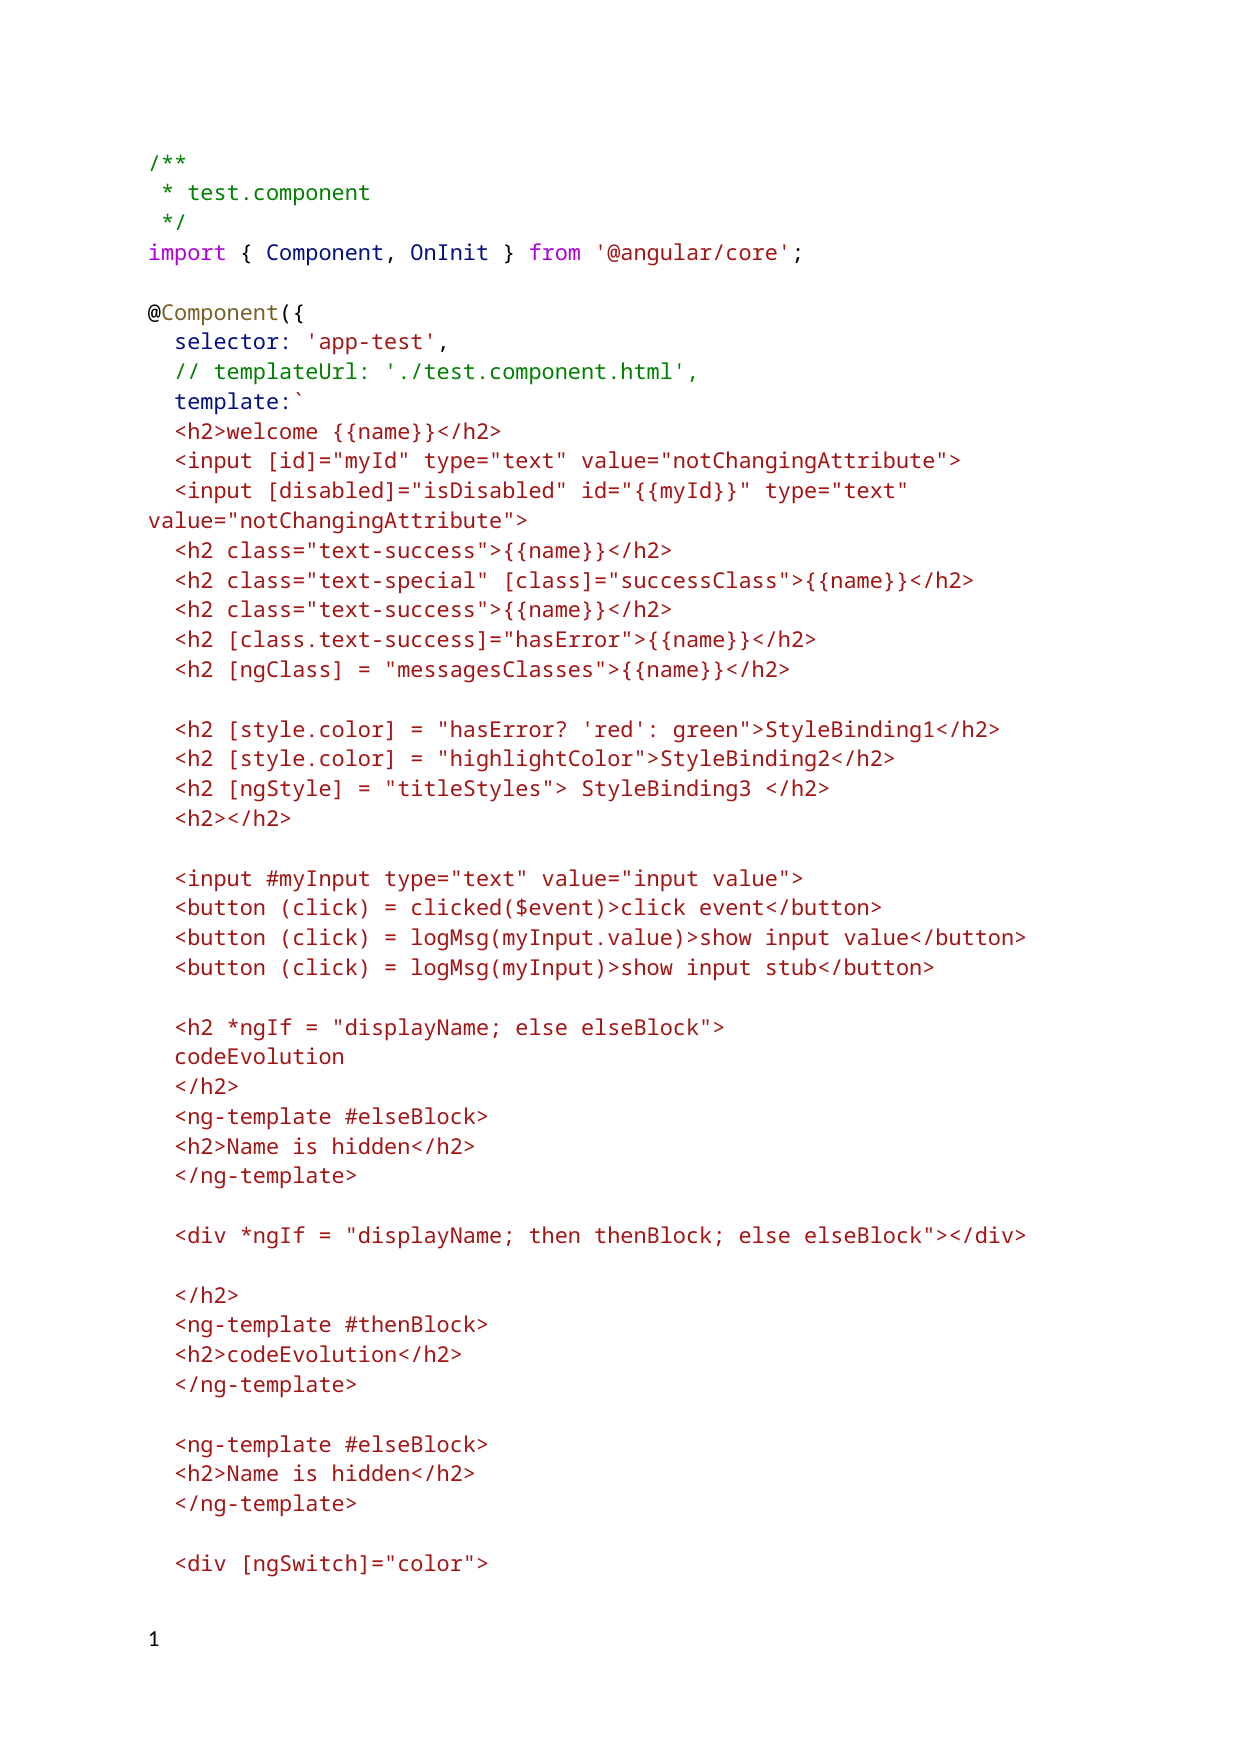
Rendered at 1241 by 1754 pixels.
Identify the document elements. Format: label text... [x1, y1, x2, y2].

text codeEvolution [148, 1041, 1093, 1071]
text import { Component, OnInit } from '@angular/core'; [148, 237, 1093, 267]
text <h2 [ngStyle] = "titleStyles"> StyleBinding3 </h2> [148, 773, 1093, 803]
text <button (click) = logMsg(myInput)>show input stub</button> [148, 952, 1093, 982]
text <button (click) = logMsg(myInput.value)>show input value</button> [148, 922, 1093, 952]
text <h2 class="text-success">{{name}}</h2> [148, 594, 1093, 624]
text <h2 class="text-special" [class]="successClass">{{name}}</h2> [148, 565, 1093, 594]
text <input #myInput type="text" value="input value"> [148, 863, 1093, 892]
text /** [148, 148, 1093, 177]
text <h2 [ngClass] = "messagesClasses">{{name}}</h2> [148, 654, 1093, 684]
text </ng-template> [148, 1369, 1093, 1399]
text <ng-template #elseBlock> [148, 1428, 1093, 1458]
text <h2 *ngIf = "displayName; else elseBlock"> [148, 1012, 1093, 1041]
text <h2 [style.color] = "highlightColor">StyleBinding2</h2> [148, 743, 1093, 773]
text * test.component [148, 177, 1093, 207]
text <input [disabled]="isDisabled" id="{{myId}}" type="text" value="notChangingAttribute"> [148, 475, 1093, 535]
text */ [148, 207, 1093, 237]
text <h2></h2> [148, 803, 1093, 833]
text </h2> [148, 1279, 1093, 1309]
text <h2 [class.text-success]="hasError">{{name}}</h2> [148, 624, 1093, 654]
text <ng-template #thenBlock> [148, 1309, 1093, 1339]
text </h2> [148, 1071, 1093, 1101]
text <div *ngIf = "displayName; then thenBlock; else elseBlock"></div> [148, 1220, 1093, 1250]
text selector: 'app-test', [148, 326, 1093, 356]
text template:` [148, 386, 1093, 416]
text // templateUrl: './test.component.html', [148, 356, 1093, 386]
text <h2 class="text-success">{{name}}</h2> [148, 535, 1093, 565]
text <input [id]="myId" type="text" value="notChangingAttribute"> [148, 446, 1093, 475]
text <h2>welcome {{name}}</h2> [148, 416, 1093, 446]
text <h2 [style.color] = "hasError? 'red': green">StyleBinding1</h2> [148, 714, 1093, 743]
text <ng-template #elseBlock> [148, 1101, 1093, 1131]
text </ng-template> [148, 1161, 1093, 1190]
text <div [ngSwitch]="color"> [148, 1548, 1093, 1577]
text <h2>Name is hidden</h2> [148, 1131, 1093, 1161]
text <h2>Name is hidden</h2> [148, 1458, 1093, 1488]
text @Component({ [148, 297, 1093, 326]
text <button (click) = clicked($event)>click event</button> [148, 892, 1093, 922]
text </ng-template> [148, 1488, 1093, 1518]
text <h2>codeEvolution</h2> [148, 1339, 1093, 1369]
